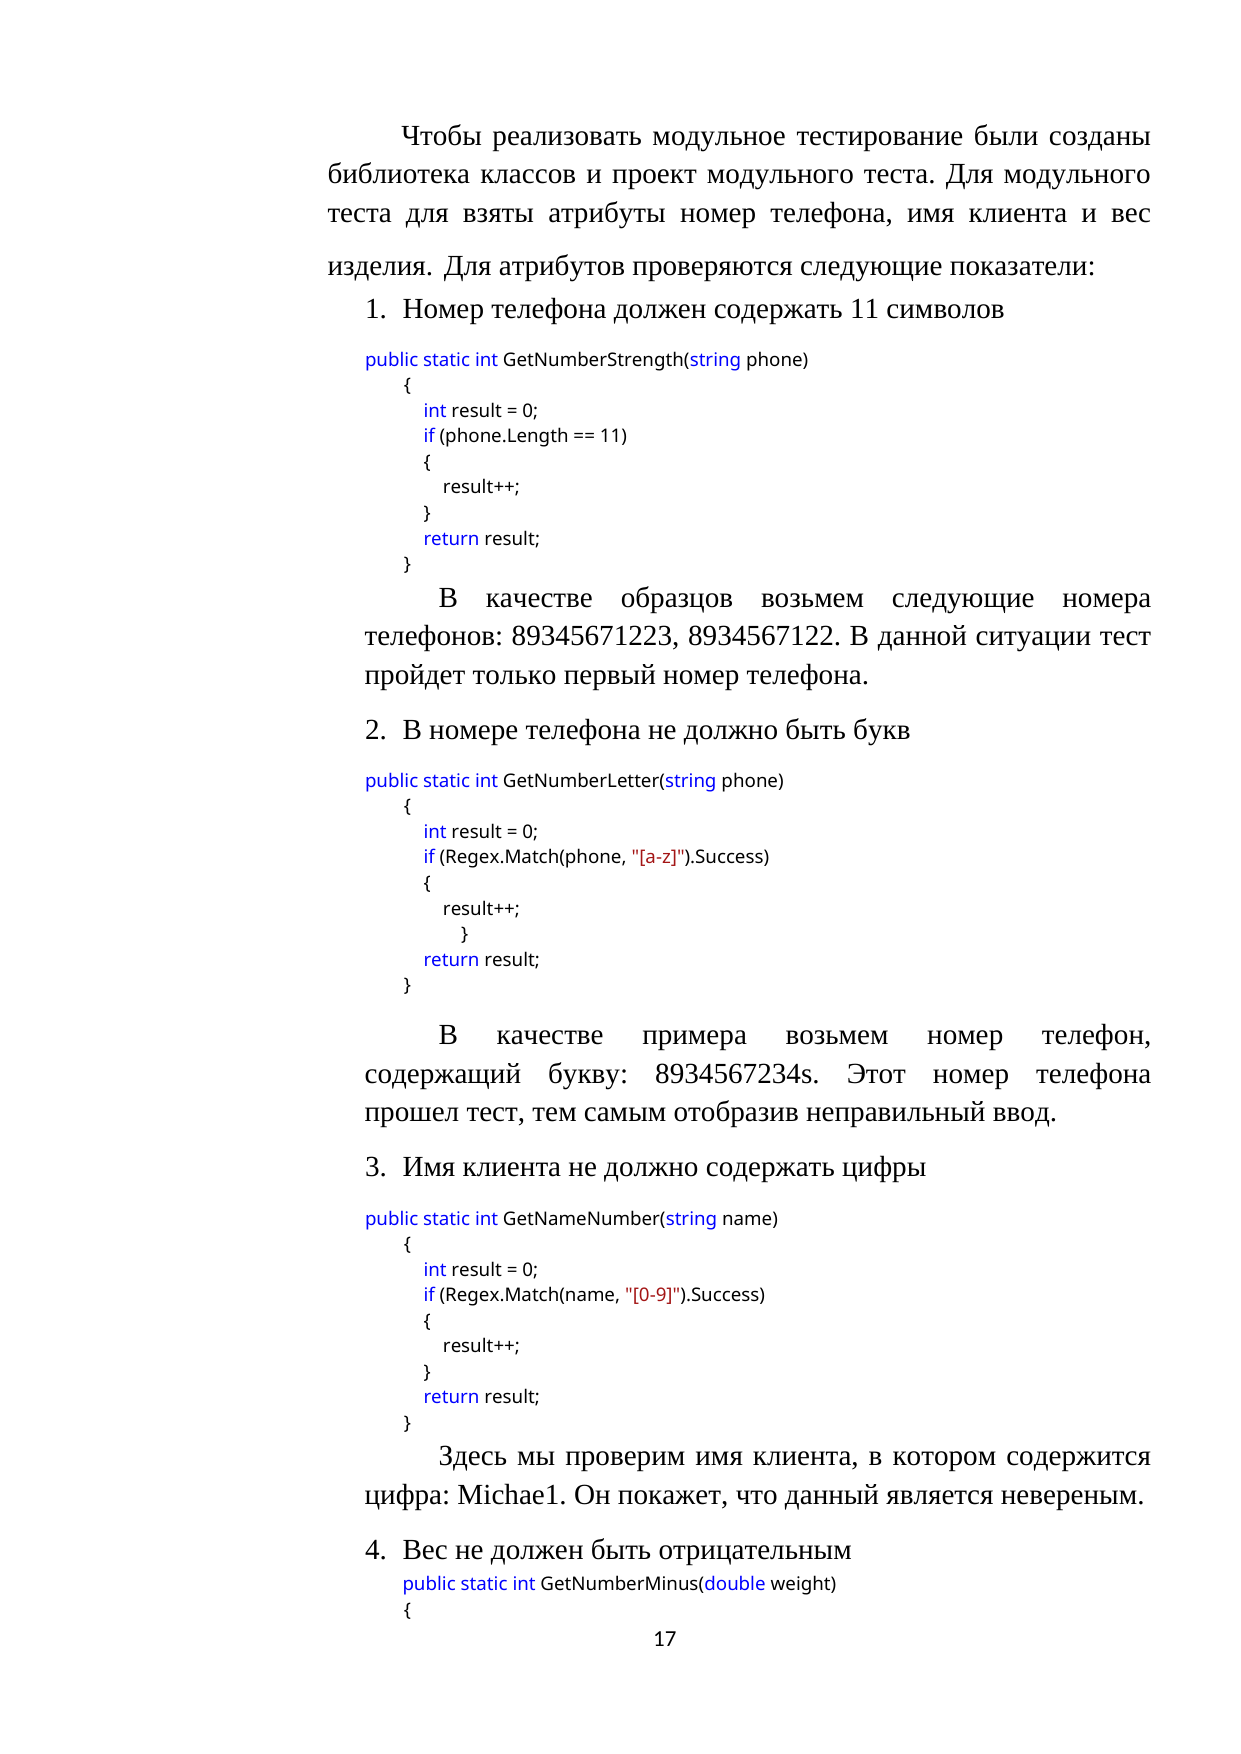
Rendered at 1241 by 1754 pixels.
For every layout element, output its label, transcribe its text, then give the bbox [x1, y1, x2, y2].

text if (Regex.Match(phone, "[a-z]").Success) [365, 844, 1152, 869]
text } [365, 1409, 1152, 1434]
text { [365, 1307, 1152, 1332]
text return result; [365, 525, 1152, 550]
list В номере телефона не должно быть букв [365, 712, 1152, 746]
text int result = 0; [365, 818, 1152, 844]
text return result; [365, 1383, 1152, 1409]
text public static int GetNumberLetter(string phone) [365, 767, 1152, 793]
text { [365, 1230, 1152, 1256]
text { [365, 869, 1152, 895]
text return result; [365, 946, 1152, 971]
text { [365, 793, 1152, 818]
text { [365, 372, 1152, 397]
text } [365, 1358, 1152, 1383]
text } [365, 499, 1152, 525]
text int result = 0; [365, 397, 1152, 423]
text public static int GetNameNumber(string name) [365, 1205, 1152, 1230]
list Имя клиента не должно содержать цифры [365, 1149, 1152, 1183]
text result++; [365, 474, 1152, 499]
text result++; [365, 1332, 1152, 1358]
text result++; [365, 895, 1152, 920]
text int result = 0; [365, 1256, 1152, 1281]
text В качестве образцов возьмем следующие номера телефонов: 89345671223, 8934567122. В данной ситуации тест пройдет только первый номер телефона. [364, 580, 1152, 690]
text if (Regex.Match(name, "[0-9]").Success) [365, 1281, 1152, 1307]
list Номер телефона должен содержать 11 символов [365, 291, 1152, 324]
text } [365, 550, 1152, 576]
text В качестве примера возьмем номер телефон, содержащий букву: 8934567234s. Этот номер телефона прошел тест, тем самым отобразив неправильный ввод. [364, 1017, 1152, 1128]
list Чтобы реализовать модульное тестирование были созданы библиотека классов и проект модульного теста. Для модульного теста для взяты атрибуты номер телефона, имя клиента и вес изделия. Для атрибутов проверяются следующие показатели: [327, 118, 1152, 284]
text Здесь мы проверим имя клиента, в котором содержится цифра: Michae1. Он покажет, что данный является невереным. [364, 1438, 1152, 1510]
text if (phone.Length == 11) [365, 423, 1152, 448]
list public static int GetNumberMinus(double weight) [402, 1571, 1152, 1596]
text public static int GetNumberStrength(string phone) [365, 346, 1152, 372]
list } [402, 920, 1152, 946]
list Вес не должен быть отрицательным [365, 1532, 1152, 1566]
text { [365, 1596, 1152, 1622]
text { [365, 448, 1152, 474]
text } [365, 971, 1152, 997]
